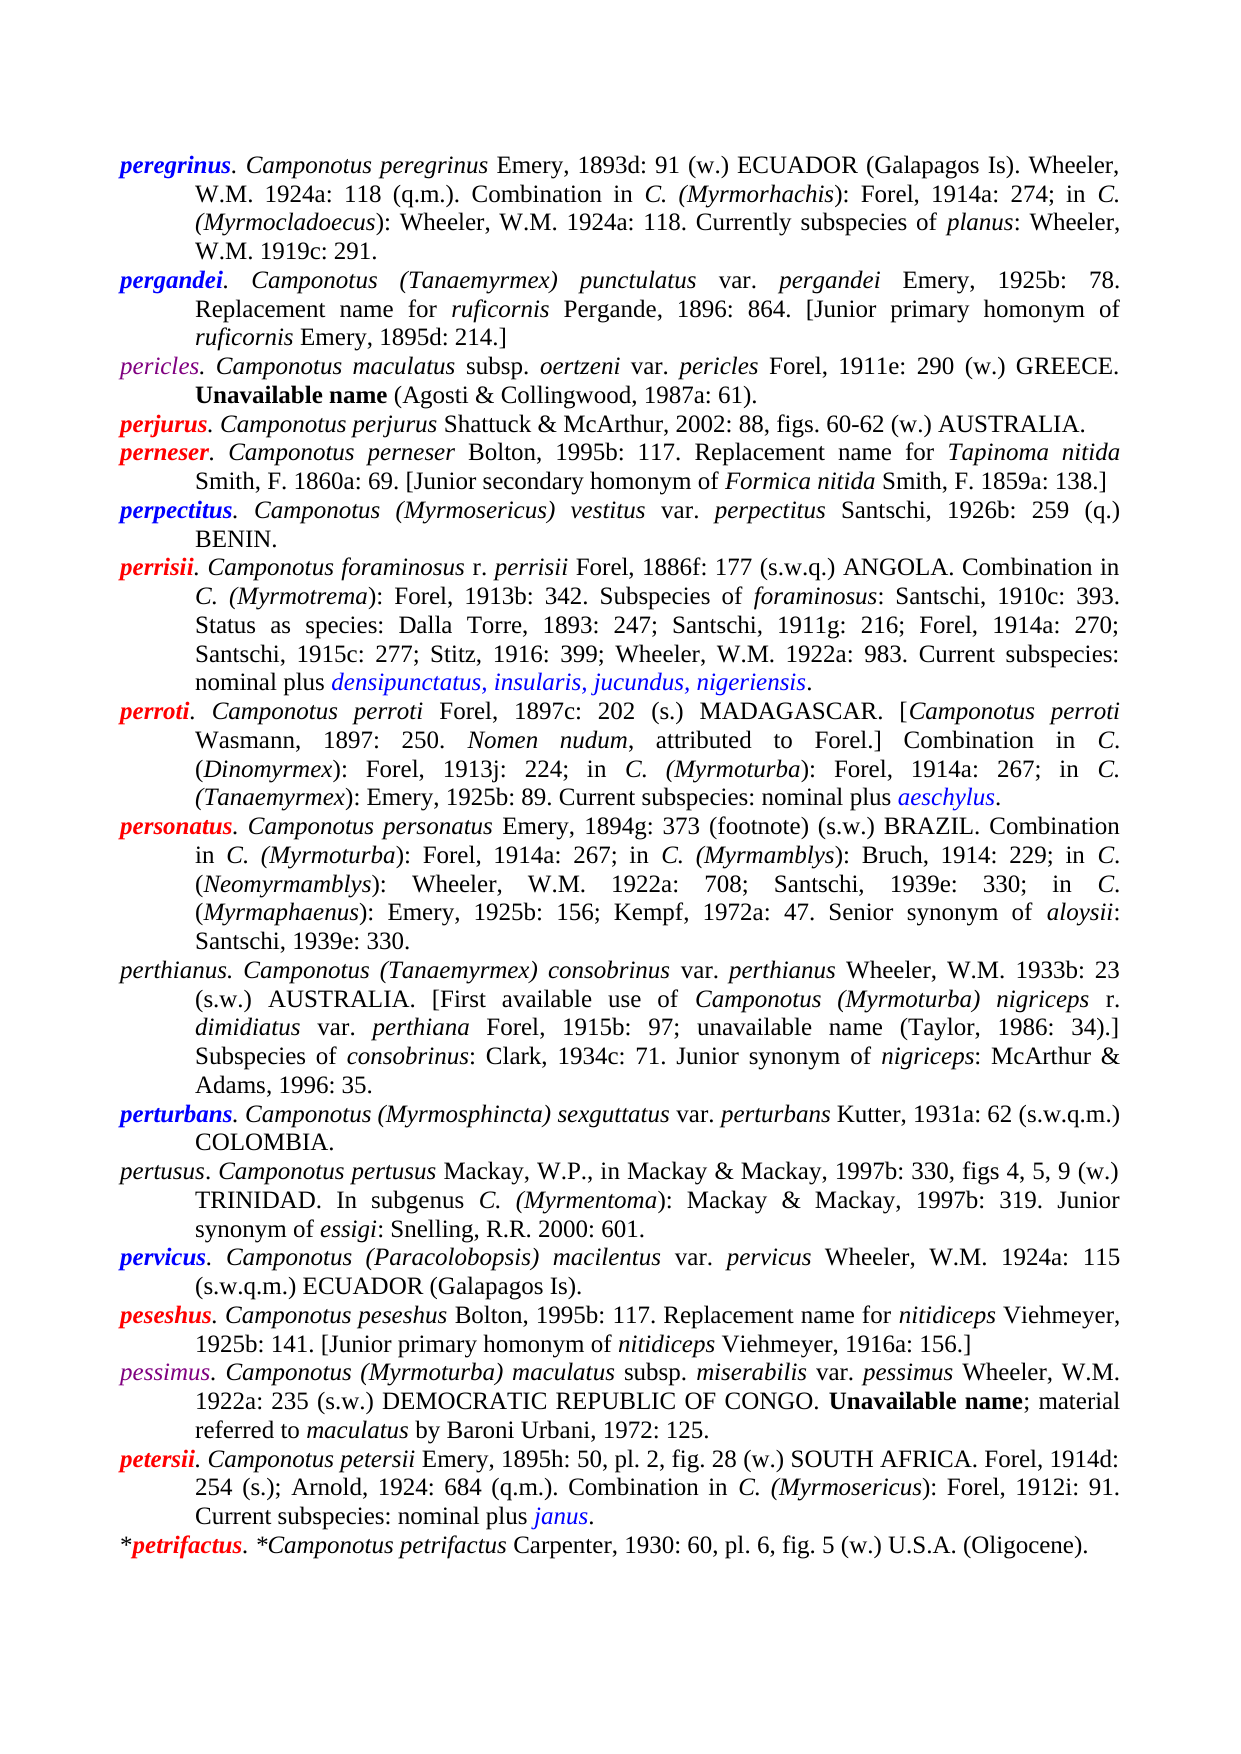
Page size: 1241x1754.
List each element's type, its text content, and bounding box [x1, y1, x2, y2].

text petersii. Camponotus petersii Emery, 1895h: 50, pl. 2, fig. 28 (w.) SOUTH AFRICA. Forel, 1914d: 254 (s.); Arnold, 1924: 684 (q.m.). Combination in C. (Myrmosericus): Forel, 1912i: 91. Current subspecies: nominal plus janus. [120, 1444, 1120, 1530]
text personatus. Camponotus personatus Emery, 1894g: 373 (footnote) (s.w.) BRAZIL. Combination in C. (Myrmoturba): Forel, 1914a: 267; in C. (Myrmamblys): Bruch, 1914: 229; in C. (Neomyrmamblys): Wheeler, W.M. 1922a: 708; Santschi, 1939e: 330; in C. (Myrmaphaenus): Emery, 1925b: 156; Kempf, 1972a: 47. Senior synonym of aloysii: Santschi, 1939e: 330. [120, 811, 1120, 955]
text pergandei. Camponotus (Tanaemyrmex) punctulatus var. pergandei Emery, 1925b: 78. Replacement name for ruficornis Pergande, 1896: 864. [Junior primary homonym of ruficornis Emery, 1895d: 214.] [120, 265, 1120, 351]
text perjurus. Camponotus perjurus Shattuck & McArthur, 2002: 88, figs. 60-62 (w.) AUSTRALIA. [120, 409, 1120, 437]
text pessimus. Camponotus (Myrmoturba) maculatus subsp. miserabilis var. pessimus Wheeler, W.M. 1922a: 235 (s.w.) DEMOCRATIC REPUBLIC OF CONGO. Unavailable name; material referred to maculatus by Baroni Urbani, 1972: 125. [120, 1357, 1120, 1444]
text peregrinus. Camponotus peregrinus Emery, 1893d: 91 (w.) ECUADOR (Galapagos Is). Wheeler, W.M. 1924a: 118 (q.m.). Combination in C. (Myrmorhachis): Forel, 1914a: 274; in C. (Myrmocladoecus): Wheeler, W.M. 1924a: 118. Currently subspecies of planus: Wheeler, W.M. 1919c: 291. [120, 150, 1120, 265]
text perthianus. Camponotus (Tanaemyrmex) consobrinus var. perthianus Wheeler, W.M. 1933b: 23 (s.w.) AUSTRALIA. [First available use of Camponotus (Myrmoturba) nigriceps r. dimidiatus var. perthiana Forel, 1915b: 97; unavailable name (Taylor, 1986: 34).] Subspecies of consobrinus: Clark, 1934c: 71. Junior synonym of nigriceps: McArthur & Adams, 1996: 35. [120, 955, 1120, 1099]
text pericles. Camponotus maculatus subsp. oertzeni var. pericles Forel, 1911e: 290 (w.) GREECE. Unavailable name (Agosti & Collingwood, 1987a: 61). [120, 351, 1120, 409]
text *petrifactus. *Camponotus petrifactus Carpenter, 1930: 60, pl. 6, fig. 5 (w.) U.S.A. (Oligocene). [120, 1530, 1120, 1559]
text pertusus. Camponotus pertusus Mackay, W.P., in Mackay & Mackay, 1997b: 330, figs 4, 5, 9 (w.) TRINIDAD. In subgenus C. (Myrmentoma): Mackay & Mackay, 1997b: 319. Junior synonym of essigi: Snelling, R.R. 2000: 601. [120, 1156, 1120, 1242]
text perturbans. Camponotus (Myrmosphincta) sexguttatus var. perturbans Kutter, 1931a: 62 (s.w.q.m.) COLOMBIA. [120, 1099, 1120, 1156]
text peseshus. Camponotus peseshus Bolton, 1995b: 117. Replacement name for nitidiceps Viehmeyer, 1925b: 141. [Junior primary homonym of nitidiceps Viehmeyer, 1916a: 156.] [120, 1300, 1120, 1357]
text perrisii. Camponotus foraminosus r. perrisii Forel, 1886f: 177 (s.w.q.) ANGOLA. Combination in C. (Myrmotrema): Forel, 1913b: 342. Subspecies of foraminosus: Santschi, 1910c: 393. Status as species: Dalla Torre, 1893: 247; Santschi, 1911g: 216; Forel, 1914a: 270; Santschi, 1915c: 277; Stitz, 1916: 399; Wheeler, W.M. 1922a: 983. Current subspecies: nominal plus densipunctatus, insularis, jucundus, nigeriensis. [120, 552, 1120, 696]
text perneser. Camponotus perneser Bolton, 1995b: 117. Replacement name for Tapinoma nitida Smith, F. 1860a: 69. [Junior secondary homonym of Formica nitida Smith, F. 1859a: 138.] [120, 437, 1120, 495]
text perroti. Camponotus perroti Forel, 1897c: 202 (s.) MADAGASCAR. [Camponotus perroti Wasmann, 1897: 250. Nomen nudum, attributed to Forel.] Combination in C. (Dinomyrmex): Forel, 1913j: 224; in C. (Myrmoturba): Forel, 1914a: 267; in C. (Tanaemyrmex): Emery, 1925b: 89. Current subspecies: nominal plus aeschylus. [120, 696, 1120, 811]
text pervicus. Camponotus (Paracolobopsis) macilentus var. pervicus Wheeler, W.M. 1924a: 115 (s.w.q.m.) ECUADOR (Galapagos Is). [120, 1242, 1120, 1300]
text perpectitus. Camponotus (Myrmosericus) vestitus var. perpectitus Santschi, 1926b: 259 (q.) BENIN. [120, 495, 1120, 552]
